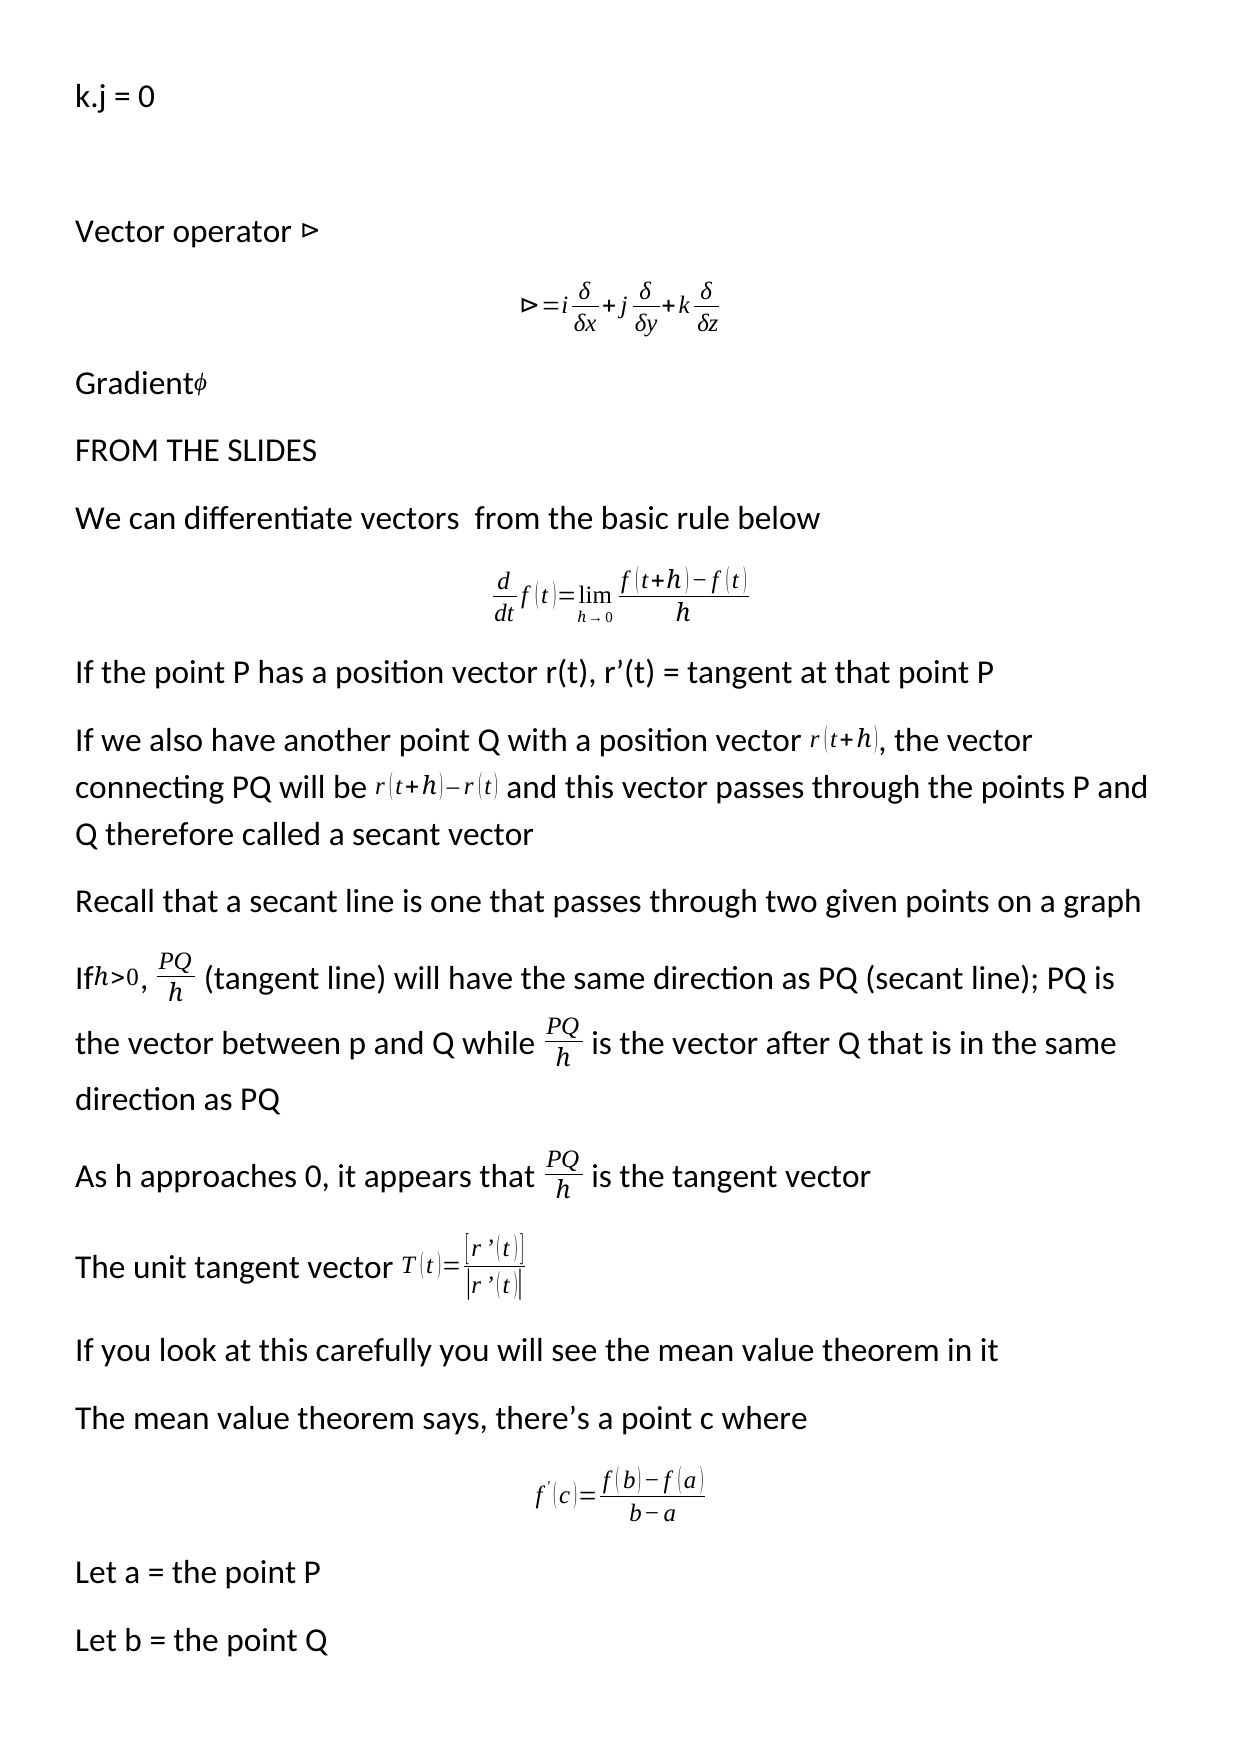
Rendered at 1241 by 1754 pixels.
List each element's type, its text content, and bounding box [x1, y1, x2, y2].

text Gradient [75, 362, 1165, 402]
text Let a = the point P [75, 1552, 1165, 1592]
text If we also have another point Q with a position vector , the vector connecting PQ will be and this vector passes through the points P and Q therefore called a secant vector [75, 719, 1165, 853]
text If you look at this carefully you will see the mean value theorem in it [75, 1329, 1165, 1370]
text Recall that a secant line is one that passes through two given points on a graph [75, 880, 1165, 921]
text FROM THE SLIDES [75, 429, 1165, 470]
text The mean value theorem says, there’s a point c where [75, 1397, 1165, 1438]
text Let b = the point Q [75, 1619, 1165, 1660]
text As h approaches 0, it appears that is the tangent vector [75, 1146, 1165, 1204]
text We can differentiate vectors from the basic rule below [75, 497, 1165, 538]
text The unit tangent vector [75, 1231, 1165, 1302]
text If the point P has a position vector r(t), r’(t) = tangent at that point P [75, 652, 1165, 692]
text Vector operator [75, 210, 1165, 251]
text k.j = 0 [75, 75, 1165, 116]
text If, (tangent line) will have the same direction as PQ (secant line); PQ is the vector between p and Q while is the vector after Q that is in the same direction as PQ [75, 948, 1165, 1119]
